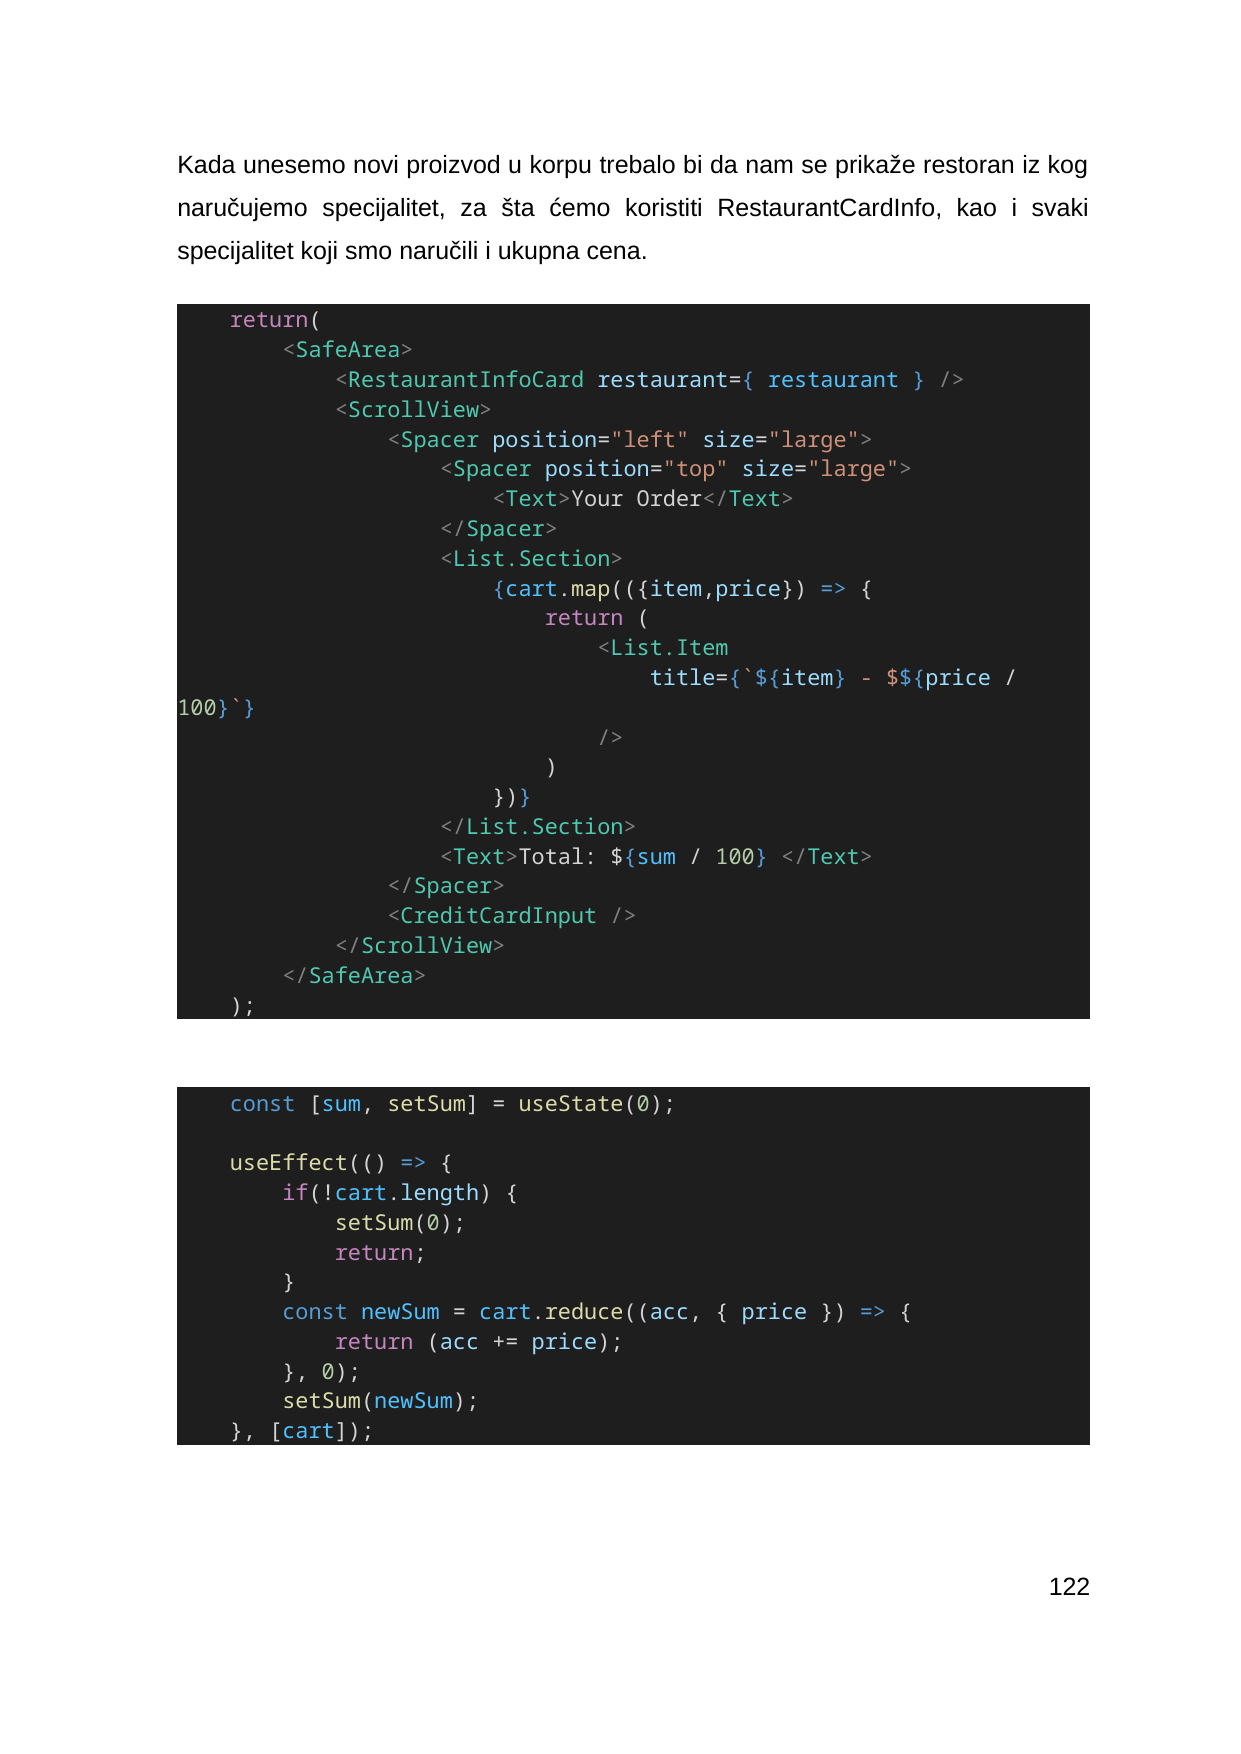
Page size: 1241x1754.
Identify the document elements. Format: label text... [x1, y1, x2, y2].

text title={`${item} - $${price / 100}`} [177, 662, 1090, 721]
text </SafeArea> [177, 960, 1090, 989]
text </List.Section> [177, 811, 1090, 841]
text <CreditCardInput /> [177, 900, 1090, 930]
text useEffect(() => { [177, 1147, 1090, 1177]
text })} [177, 781, 1090, 811]
text <Spacer position="left" size="large"> [177, 423, 1090, 453]
text <List.Item [177, 632, 1090, 662]
text Kada unesemo novi proizvod u korpu trebalo bi da nam se prikaže restoran iz kog naručujemo specijalitet, za šta ćemo koristiti RestaurantCardInfo, kao i svaki specijalitet koji smo naručili i ukupna cena. [177, 150, 1090, 265]
text } [177, 1266, 1090, 1296]
text ) [177, 751, 1090, 781]
text <Text>Your Order</Text> [177, 483, 1090, 513]
text </Spacer> [177, 870, 1090, 900]
text <SafeArea> [177, 334, 1090, 364]
text return; [177, 1236, 1090, 1266]
text setSum(0); [177, 1207, 1090, 1236]
text <ScrollView> [177, 394, 1090, 423]
text return (acc += price); [177, 1326, 1090, 1356]
text /> [177, 721, 1090, 751]
text ); [177, 989, 1090, 1019]
text <RestaurantInfoCard restaurant={ restaurant } /> [177, 364, 1090, 394]
text </ScrollView> [177, 930, 1090, 960]
text return( [177, 304, 1090, 334]
text setSum(newSum); [177, 1385, 1090, 1415]
text }, 0); [177, 1356, 1090, 1385]
text if(!cart.length) { [177, 1177, 1090, 1207]
text return ( [177, 602, 1090, 632]
text <List.Section> [177, 543, 1090, 572]
text const [sum, setSum] = useState(0); [177, 1087, 1090, 1117]
text {cart.map(({item,price}) => { [177, 572, 1090, 602]
text const newSum = cart.reduce((acc, { price }) => { [177, 1296, 1090, 1326]
text </Spacer> [177, 513, 1090, 543]
text <Spacer position="top" size="large"> [177, 453, 1090, 483]
text }, [cart]); [177, 1415, 1090, 1445]
text <Text>Total: ${sum / 100} </Text> [177, 841, 1090, 870]
